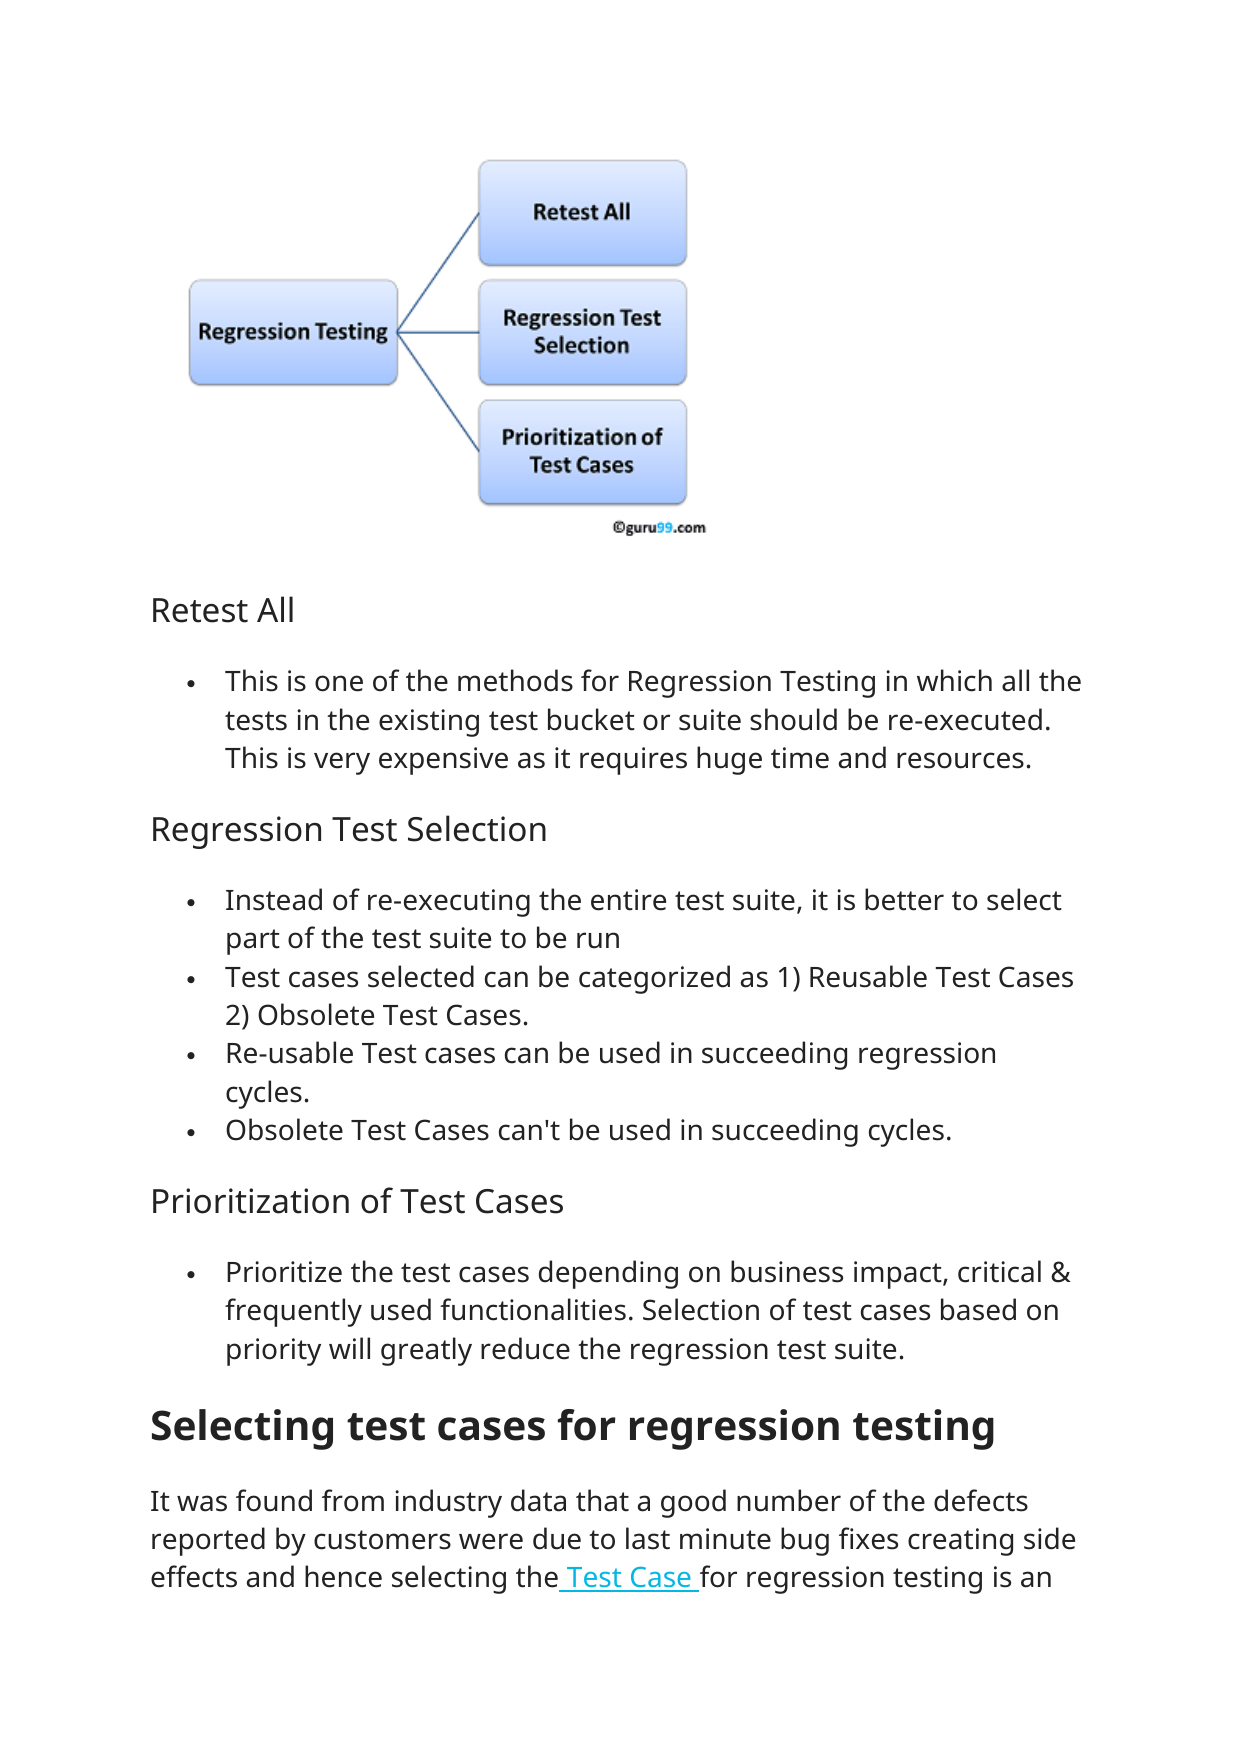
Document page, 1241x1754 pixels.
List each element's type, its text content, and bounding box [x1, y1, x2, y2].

picture [150, 150, 722, 558]
subtitle Prioritization of Test Cases [150, 1178, 1090, 1223]
list Test cases selected can be categorized as 1) Reusable Test Cases 2) Obsolete Test Cases. [187, 957, 1090, 1034]
subtitle Retest All [150, 587, 1090, 632]
list Obsolete Test Cases can't be used in succeeding cycles. [187, 1110, 1090, 1149]
list Re-usable Test cases can be used in succeeding regression cycles. [187, 1034, 1090, 1110]
list This is one of the methods for Regression Testing in which all the tests in the existing test bucket or suite should be re-executed. This is very expensive as it requires huge time and resources. [187, 662, 1090, 777]
list Prioritize the test cases depending on business impact, critical & frequently used functionalities. Selection of test cases based on priority will greatly reduce the regression test suite. [187, 1252, 1090, 1367]
subtitle Regression Test Selection [150, 806, 1090, 851]
subtitle Selecting test cases for regression testing [150, 1397, 1090, 1452]
list Instead of re-executing the entire test suite, it is better to select part of the test suite to be run [187, 880, 1090, 957]
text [150, 1481, 1090, 1596]
